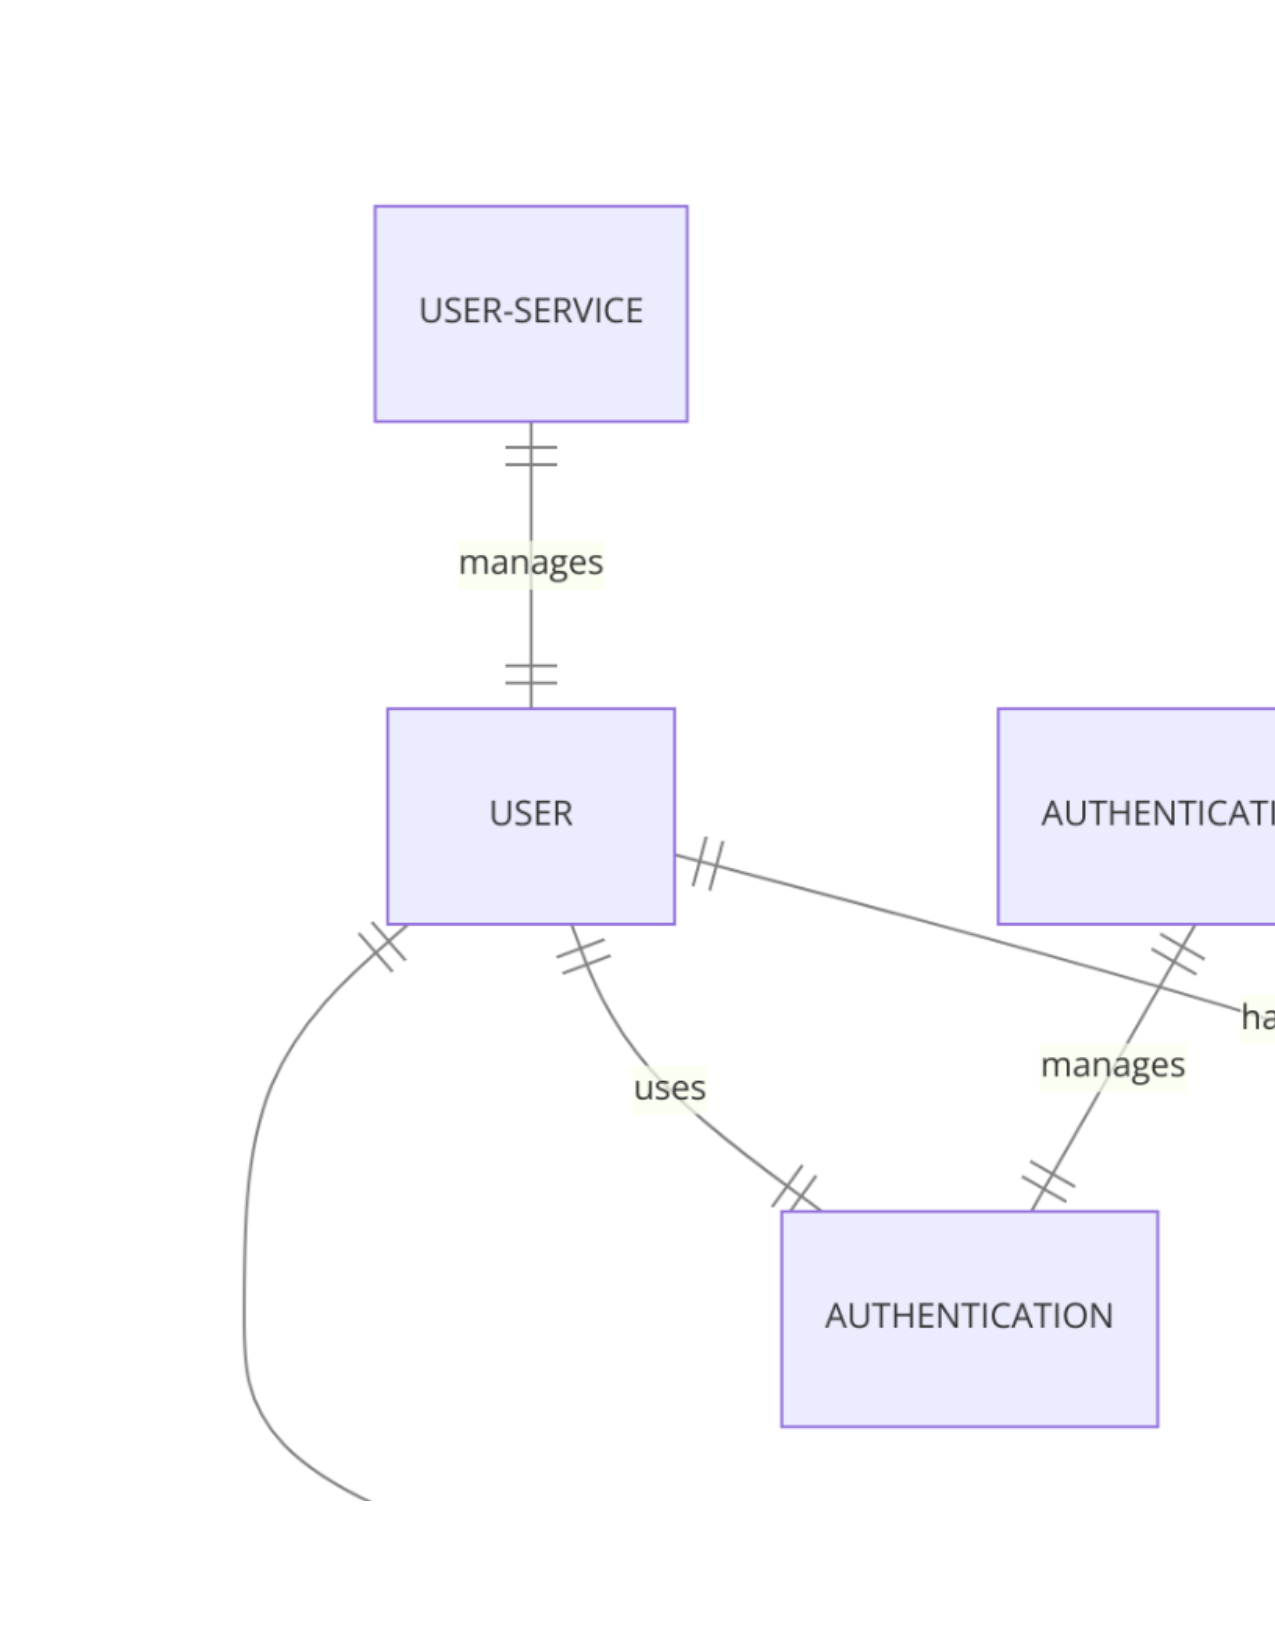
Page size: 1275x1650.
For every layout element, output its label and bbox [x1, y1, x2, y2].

picture [187, 150, 1275, 1501]
